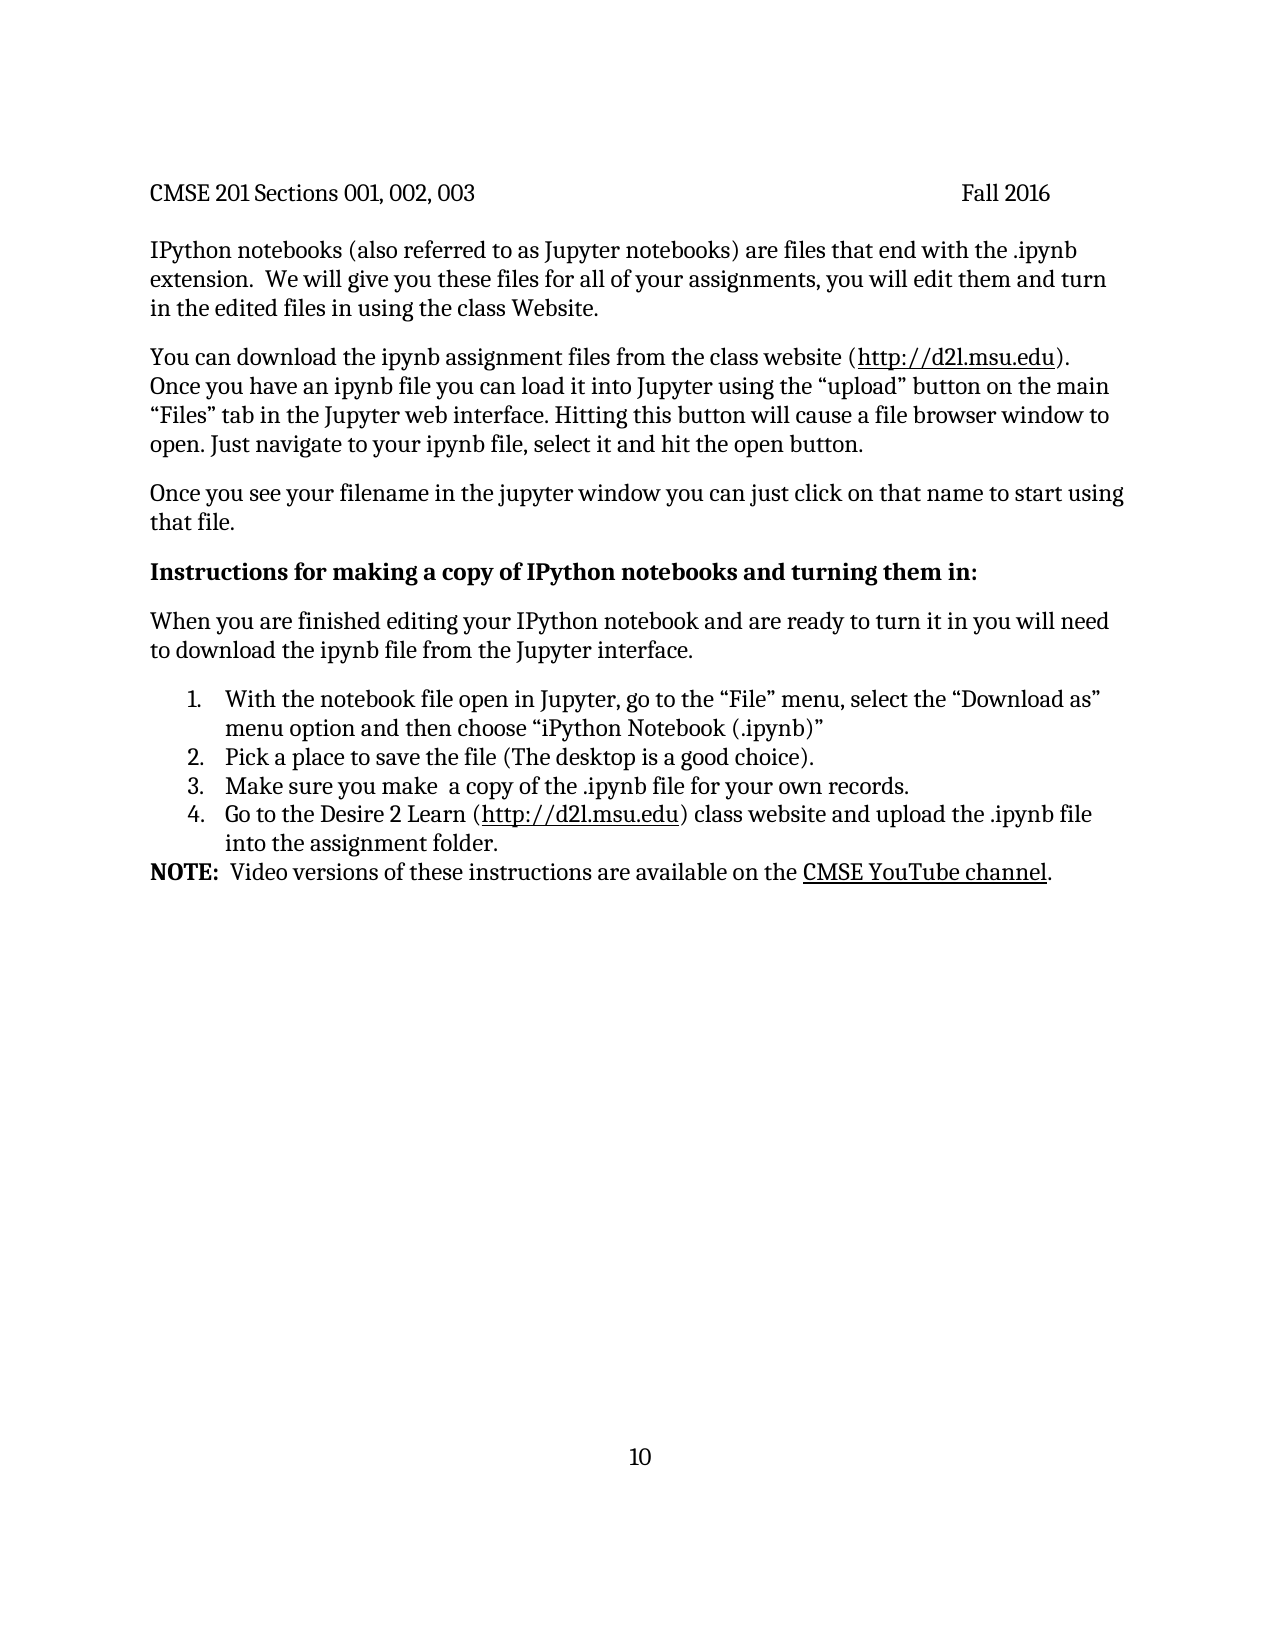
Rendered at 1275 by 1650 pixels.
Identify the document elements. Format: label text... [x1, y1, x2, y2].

text Once you see your filename in the jupyter window you can just click on that name to start using that file. [150, 479, 1125, 537]
text Instructions for making a copy of IPython notebooks and turning them in: [150, 557, 1125, 586]
text You can download the ipynb assignment files from the class website (http://d2l.msu.edu). Once you have an ipynb file you can load it into Jupyter using the “upload” button on the main “Files” tab in the Jupyter web interface. Hitting this button will cause a file browser window to open. Just navigate to your ipynb file, select it and hit the open button. [150, 343, 1125, 458]
text IPython notebooks (also referred to as Jupyter notebooks) are files that end with the .ipynb extension. We will give you these files for all of your assignments, you will edit them and turn in the edited files in using the class Website. [150, 236, 1125, 322]
list Pick a place to save the file (The desktop is a good choice). [187, 743, 1125, 772]
list Make sure you make a copy of the .ipynb file for your own records. [187, 772, 1125, 800]
list Go to the Desire 2 Learn (http://d2l.msu.edu) class website and upload the .ipynb file into the assignment folder. [187, 800, 1125, 858]
list With the notebook file open in Jupyter, go to the “File” menu, select the “Download as” menu option and then choose “iPython Notebook (.ipynb)” [187, 685, 1125, 743]
text NOTE: Video versions of these instructions are available on the CMSE YouTube channel. [150, 858, 1125, 887]
text When you are finished editing your IPython notebook and are ready to turn it in you will need to download the ipynb file from the Jupyter interface. [150, 607, 1125, 664]
